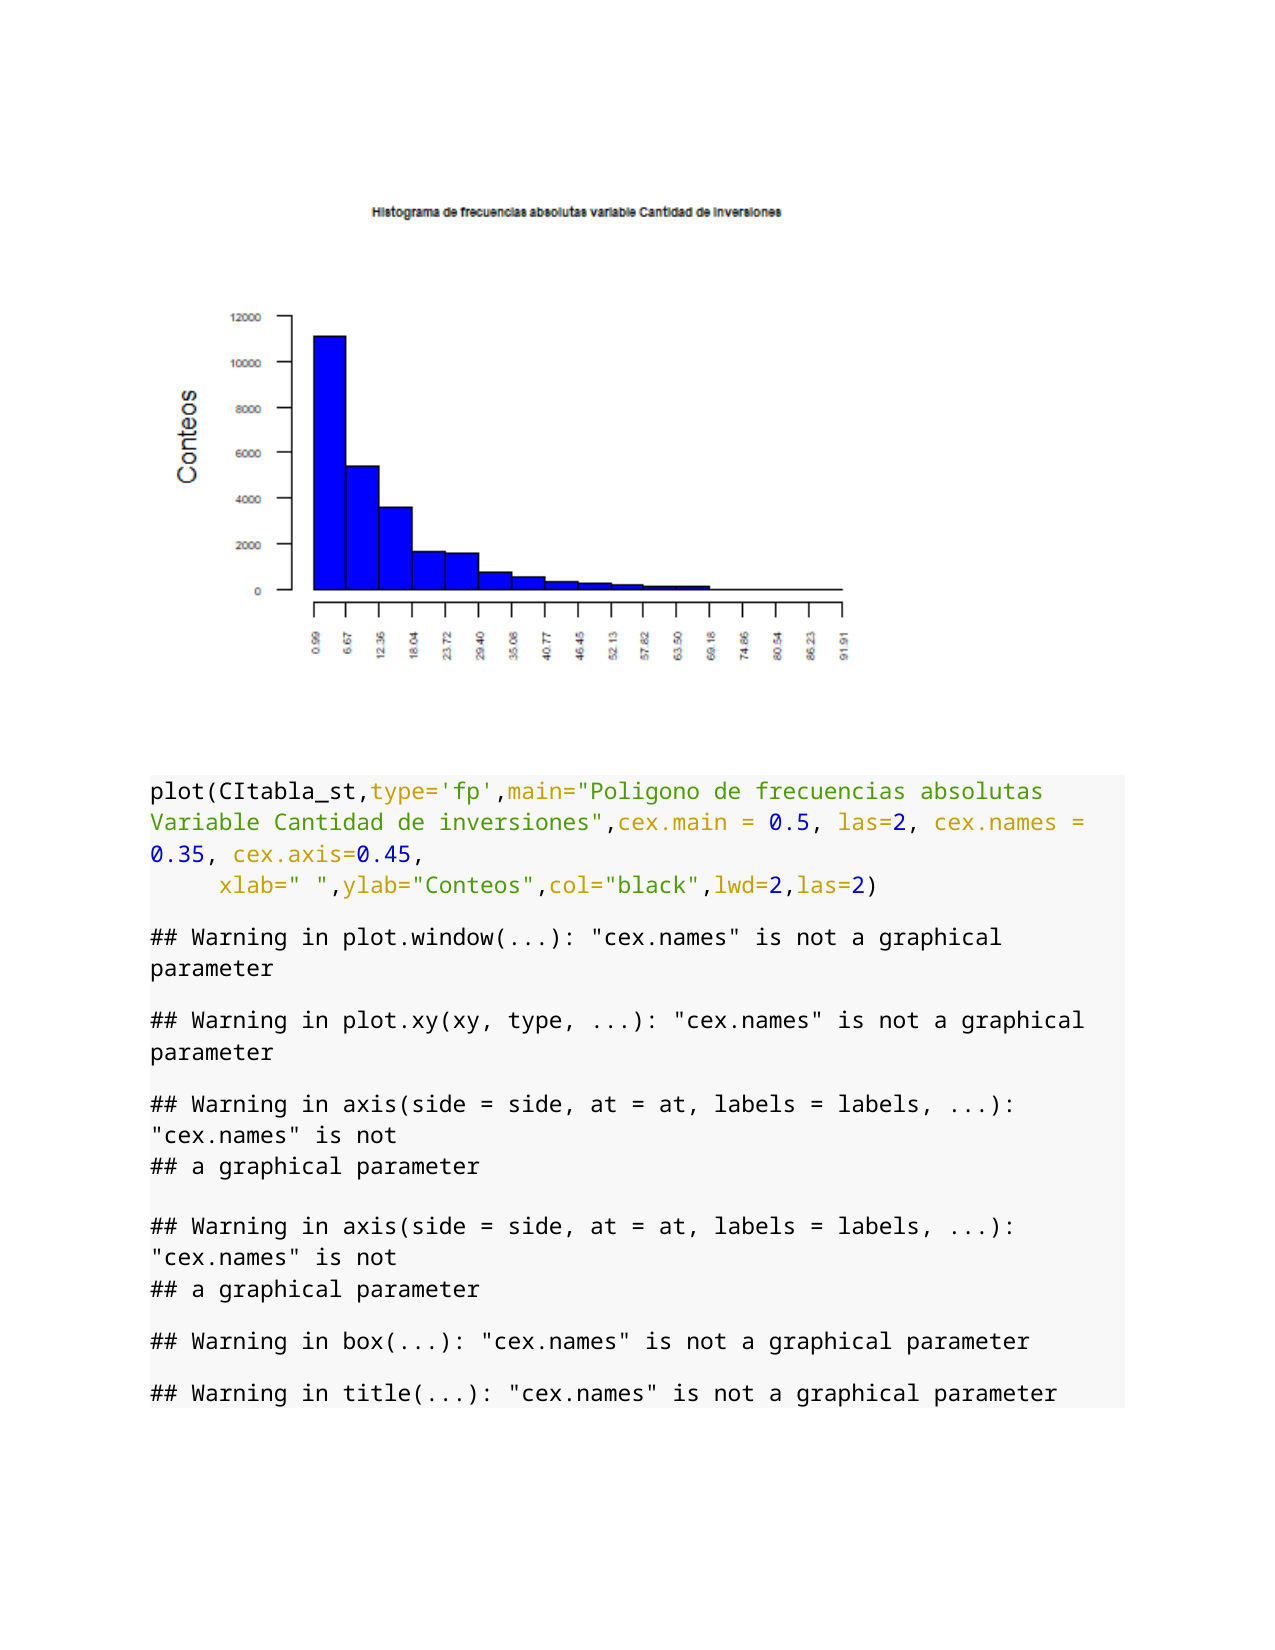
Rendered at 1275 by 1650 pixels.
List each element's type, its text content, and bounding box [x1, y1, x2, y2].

text ## Warning in plot.window(...): "cex.names" is not a graphical parameter [150, 921, 1125, 983]
text plot(CItabla_st,type='fp',main="Poligono de frecuencias absolutas Variable Cantidad de inversiones",cex.main = 0.5, las=2, cex.names = 0.35, cex.axis=0.45, xlab=" ",ylab="Conteos",col="black",lwd=2,las=2) [425, 775, 1125, 900]
text ## Warning in axis(side = side, at = at, labels = labels, ...): "cex.names" is not ## a graphical parameter ## Warning in axis(side = side, at = at, labels = labels, ...): "cex.names" is not ## a graphical parameter [150, 1088, 1125, 1304]
text ## Warning in title(...): "cex.names" is not a graphical parameter [150, 1377, 1125, 1408]
text ## Warning in plot.xy(xy, type, ...): "cex.names" is not a graphical parameter [150, 1004, 1125, 1067]
picture [168, 150, 927, 757]
text ## Warning in box(...): "cex.names" is not a graphical parameter [150, 1325, 1125, 1356]
